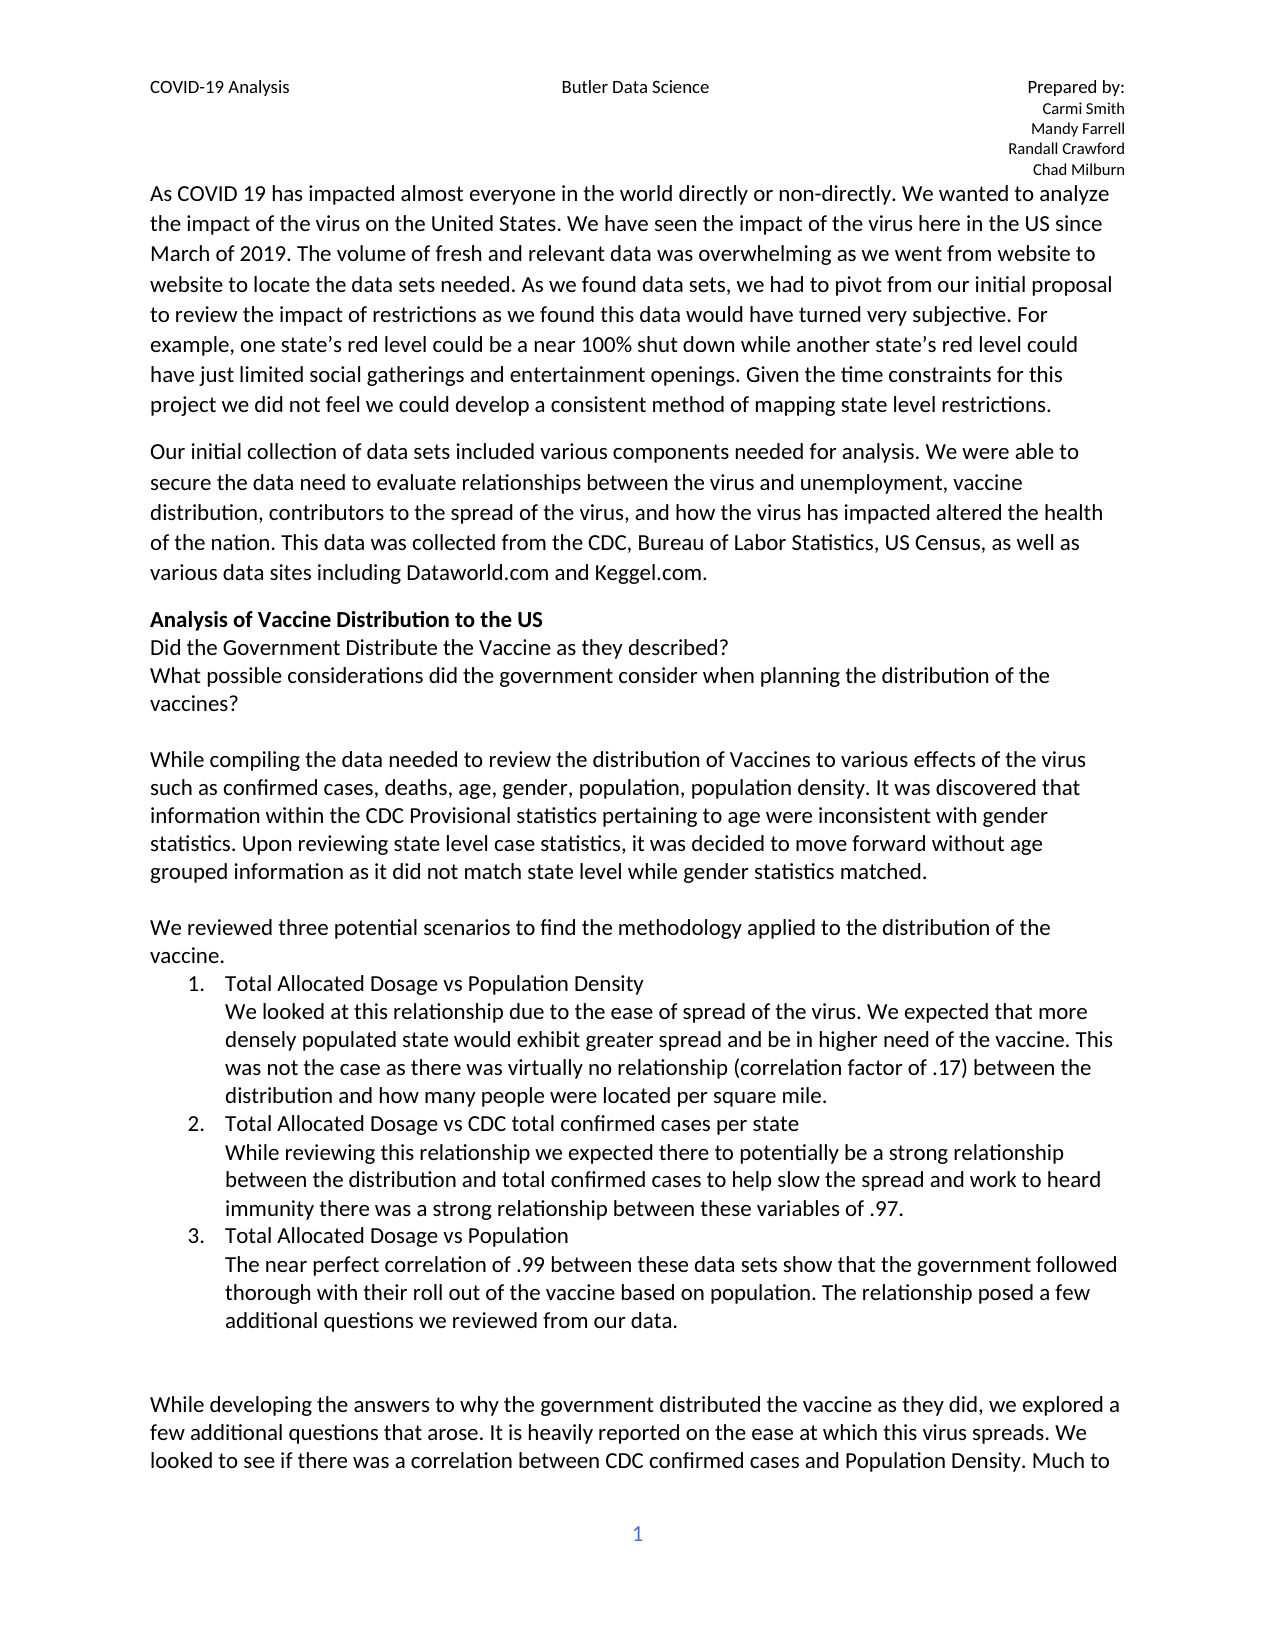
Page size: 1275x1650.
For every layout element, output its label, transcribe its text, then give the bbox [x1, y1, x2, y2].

text As COVID 19 has impacted almost everyone in the world directly or non-directly. We wanted to analyze the impact of the virus on the United States. We have seen the impact of the virus here in the US since March of 2019. The volume of fresh and relevant data was overwhelming as we went from website to website to locate the data sets needed. As we found data sets, we had to pivot from our initial proposal to review the impact of restrictions as we found this data would have turned very subjective. For example, one state’s red level could be a near 100% shut down while another state’s red level could have just limited social gatherings and entertainment openings. Given the time constraints for this project we did not feel we could develop a consistent method of mapping state level restrictions. [150, 179, 1125, 419]
text While reviewing this relationship we expected there to potentially be a strong relationship between the distribution and total confirmed cases to help slow the spread and work to heard immunity there was a strong relationship between these variables of .97. [225, 1138, 1125, 1222]
text Did the Government Distribute the Vaccine as they described? [150, 633, 1125, 661]
list Total Allocated Dosage vs Population Density [187, 969, 1125, 997]
text Our initial collection of data sets included various components needed for analysis. We were able to secure the data need to evaluate relationships between the virus and unemployment, vaccine distribution, contributors to the spread of the virus, and how the virus has impacted altered the health of the nation. This data was collected from the CDC, Bureau of Labor Statistics, US Census, as well as various data sites including Dataworld.com and Keggel.com. [150, 437, 1125, 586]
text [150, 1390, 1125, 1474]
list Total Allocated Dosage vs CDC total confirmed cases per state [187, 1109, 1125, 1138]
text The near perfect correlation of .99 between these data sets show that the government followed thorough with their roll out of the vaccine based on population. The relationship posed a few additional questions we reviewed from our data. [225, 1250, 1125, 1334]
text We looked at this relationship due to the ease of spread of the virus. We expected that more densely populated state would exhibit greater spread and be in higher need of the vaccine. This was not the case as there was virtually no relationship (correlation factor of .17) between the distribution and how many people were located per square mile. [225, 997, 1125, 1109]
list Total Allocated Dosage vs Population [187, 1222, 1125, 1250]
text We reviewed three potential scenarios to find the methodology applied to the distribution of the vaccine. [150, 913, 1125, 969]
text Analysis of Vaccine Distribution to the US [150, 605, 1125, 633]
text While compiling the data needed to review the distribution of Vaccines to various effects of the virus such as confirmed cases, deaths, age, gender, population, population density. It was discovered that information within the CDC Provisional statistics pertaining to age were inconsistent with gender statistics. Upon reviewing state level case statistics, it was decided to move forward without age grouped information as it did not match state level while gender statistics matched. [150, 745, 1125, 885]
text What possible considerations did the government consider when planning the distribution of the vaccines? [150, 661, 1125, 717]
